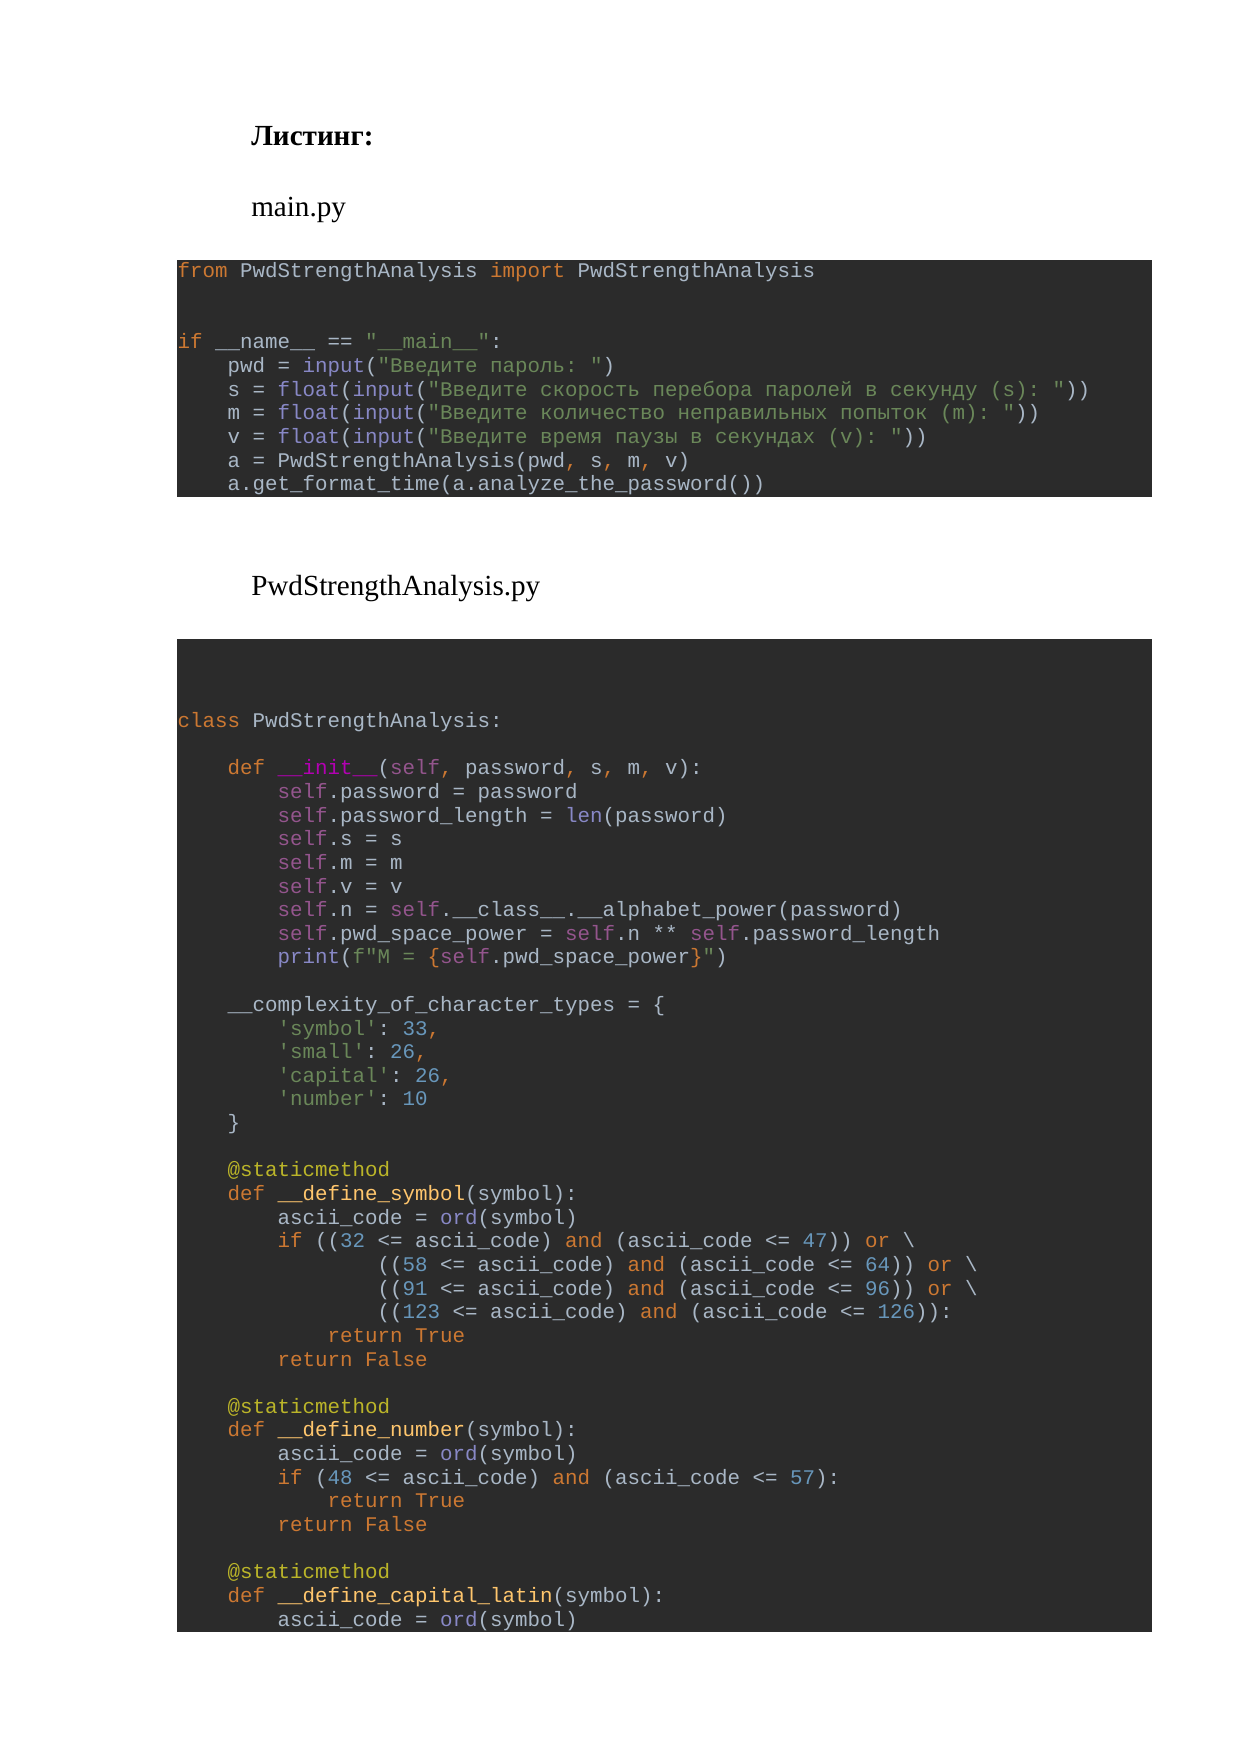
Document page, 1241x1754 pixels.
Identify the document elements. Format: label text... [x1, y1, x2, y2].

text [177, 663, 1152, 1632]
text main.py [177, 189, 1152, 223]
text PwdStrengthAnalysis.py [177, 568, 1152, 602]
text Листинг: [177, 118, 1152, 152]
text from PwdStrengthAnalysis import PwdStrengthAnalysis if __name__ == "__main__": pwd = input("Введите пароль: ") s = float(input("Введите скорость перебора паролей в секунду (s): ")) m = float(input("Введите количество неправильных попыток (m): ")) v = float(input("Введите время паузы в секундах (v): ")) a = PwdStrengthAnalysis(pwd, s, m, v) a.get_format_time(a.analyze_the_password()) [177, 260, 1152, 497]
